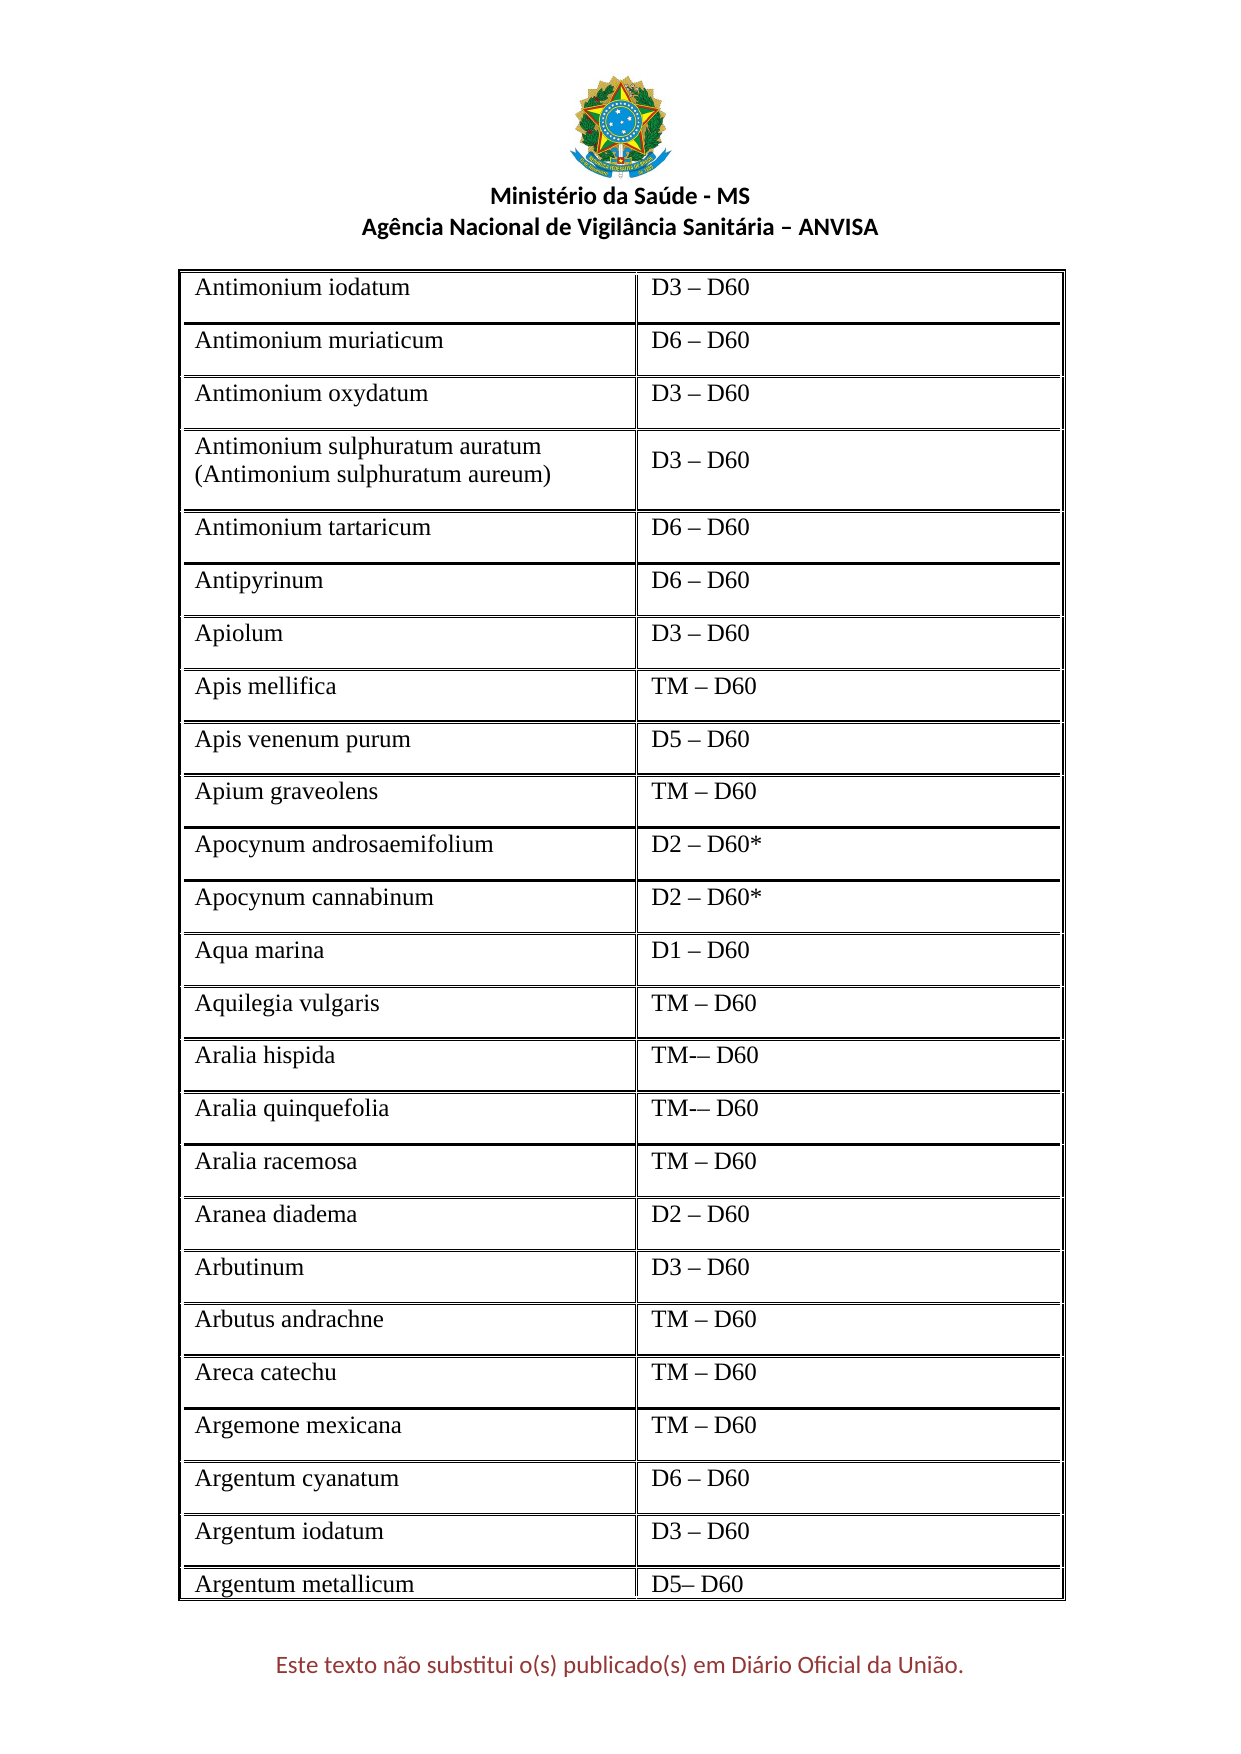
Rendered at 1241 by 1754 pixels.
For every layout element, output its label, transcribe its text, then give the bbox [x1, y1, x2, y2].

table_cell Arbutus andrachne [181, 1301, 635, 1354]
table_cell D5 – D60 [638, 720, 1063, 773]
table_cell TM-– D60 [638, 1090, 1063, 1143]
table_cell TM – D60 [638, 1407, 1062, 1460]
table_cell Antimonium muriaticum [181, 322, 635, 375]
table_cell Antimonium oxydatum [180, 375, 636, 428]
table_cell D6 – D60 [638, 322, 1062, 375]
table_cell Aralia racemosa [180, 1143, 635, 1196]
table_cell D3 – D60 [638, 1249, 1063, 1301]
table_cell Aqua marina [180, 932, 636, 984]
table_cell D1 – D60 [636, 932, 1064, 984]
table_cell Apium graveolens [181, 773, 635, 826]
table_cell Apis venenum purum [181, 720, 635, 773]
table_cell Argemone mexicana [181, 1407, 635, 1460]
table_cell D6 – D60 [638, 562, 1062, 615]
table_cell Apiolum [180, 615, 636, 668]
table_cell Aquilegia vulgaris [181, 985, 635, 1037]
table_cell D3 – D60 [636, 615, 1064, 668]
table_cell Aralia quinquefolia [181, 1090, 635, 1143]
table_cell TM – D60 [638, 1143, 1064, 1196]
table_cell TM – D60 [638, 1354, 1063, 1407]
table_cell TM – D60 [636, 668, 1064, 720]
table_cell Antimonium sulphuratum auratum (Antimonium sulphuratum aureum) [180, 428, 636, 509]
table_cell Apis mellifica [180, 668, 636, 720]
table_cell Argentum metallicum [181, 1565, 636, 1597]
table_cell Aranea diadema [180, 1196, 636, 1248]
table_cell Antimonium iodatum [181, 273, 636, 322]
table_cell TM – D60 [638, 773, 1063, 826]
table_cell TM-– D60 [638, 1037, 1063, 1090]
table_cell Antimonium tartaricum [181, 509, 635, 562]
table_cell Arbutinum [181, 1249, 635, 1301]
table_cell D6 – D60 [636, 1460, 1064, 1513]
table_cell D3 – D60 [636, 273, 1062, 322]
table_cell Apocynum cannabinum [181, 879, 635, 932]
table_cell Aralia hispida [181, 1037, 635, 1090]
table_cell TM – D60 [638, 1301, 1063, 1354]
table_cell Argentum iodatum [180, 1513, 636, 1565]
table_cell Apocynum androsaemifolium [181, 826, 635, 879]
table_cell D2 – D60* [638, 826, 1062, 879]
table_cell D2 – D60* [638, 879, 1062, 932]
table_cell D5– D60 [636, 1565, 1063, 1597]
picture [566, 73, 674, 181]
table_cell D2 – D60 [636, 1196, 1064, 1248]
table_cell TM – D60 [638, 985, 1063, 1037]
table_cell Antipyrinum [181, 562, 635, 615]
table_cell D3 – D60 [636, 1513, 1064, 1565]
table_cell D6 – D60 [638, 509, 1063, 562]
table_cell D3 – D60 [636, 428, 1064, 509]
table_cell D3 – D60 [636, 375, 1064, 428]
table_cell Argentum cyanatum [180, 1460, 636, 1513]
table_cell Areca catechu [181, 1354, 635, 1407]
